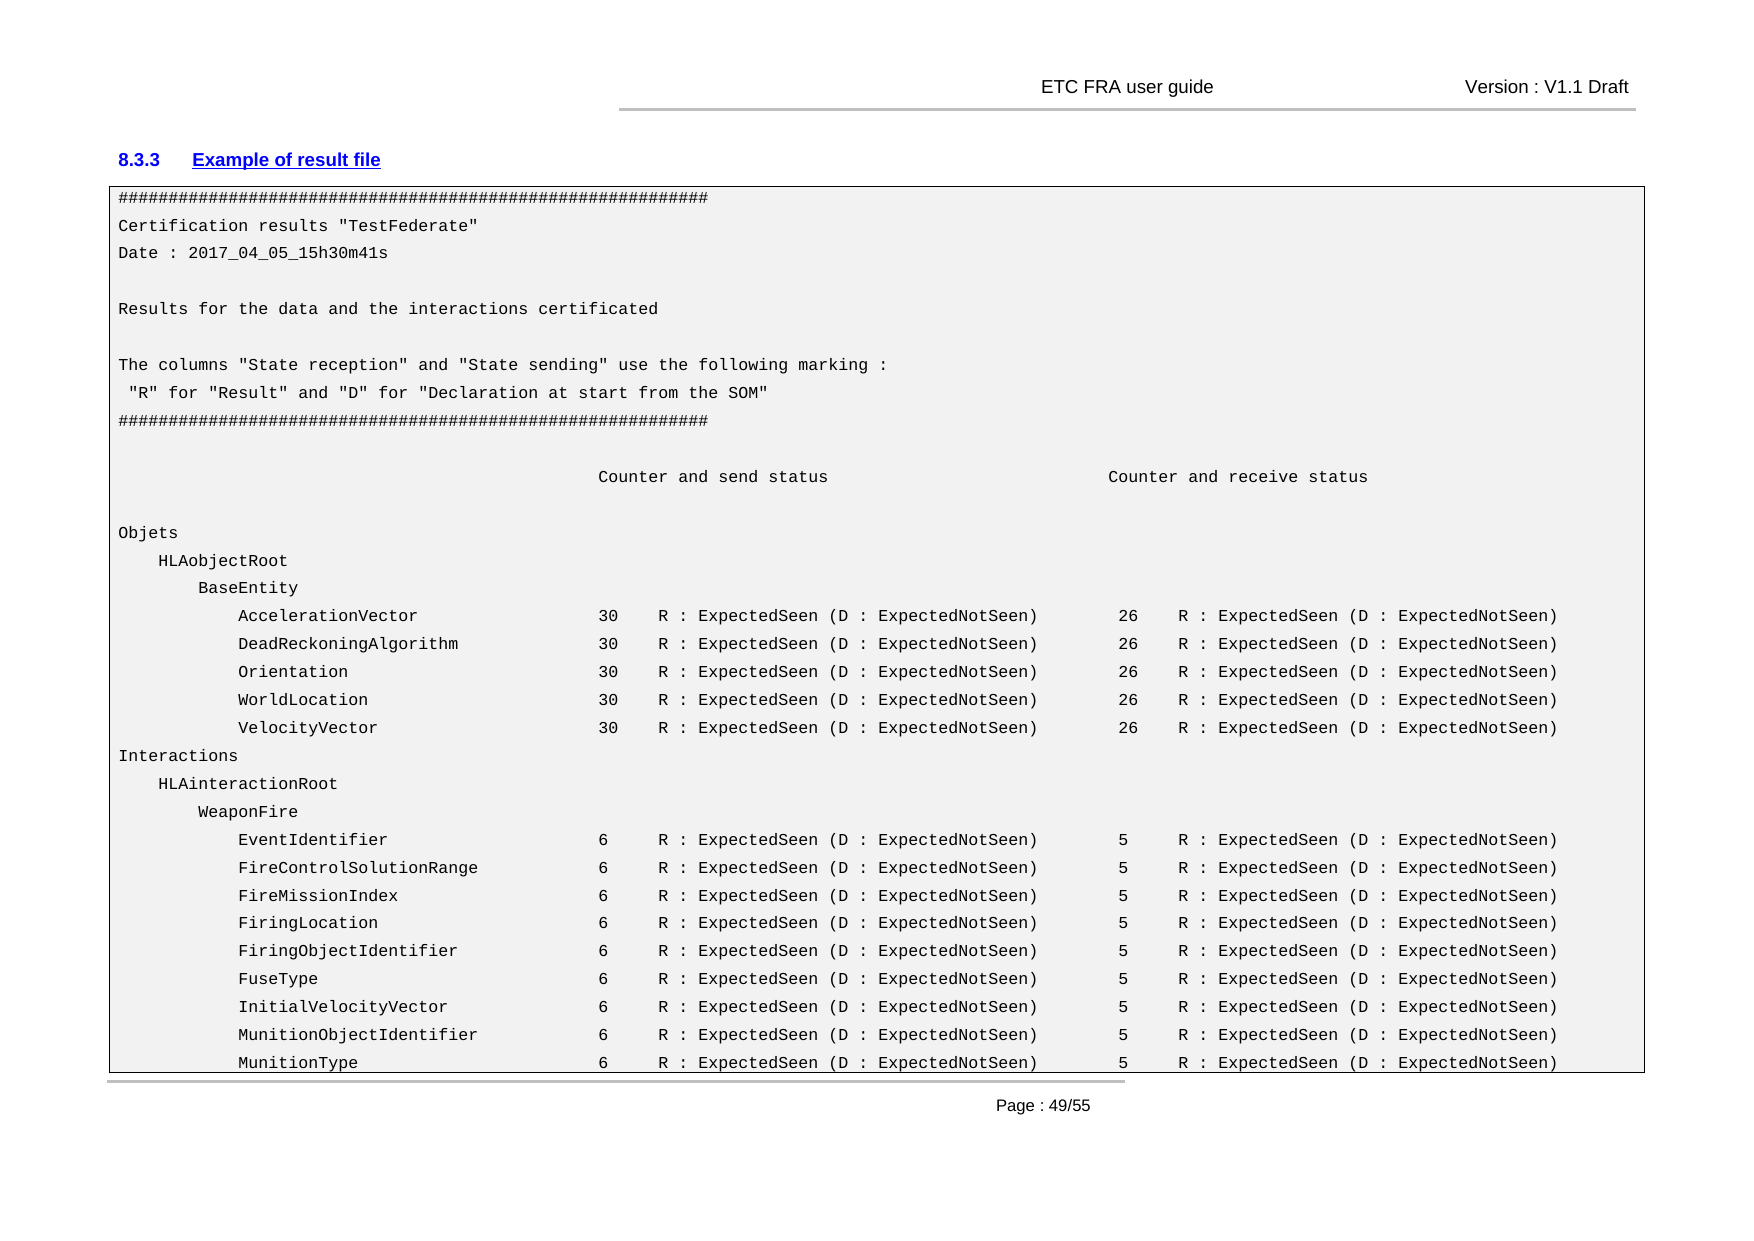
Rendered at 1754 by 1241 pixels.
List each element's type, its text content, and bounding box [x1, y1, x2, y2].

text ########################################################### [110, 187, 1644, 208]
subtitle Example of result file [118, 149, 1636, 170]
text Results for the data and the interactions certificated [110, 298, 1644, 320]
text MunitionType 6 R : ExpectedSeen (D : ExpectedNotSeen) 5 R : ExpectedSeen (D : ExpectedNotSeen) [110, 1051, 1644, 1072]
text HLAobjectRoot [110, 549, 1644, 571]
text EventIdentifier 6 R : ExpectedSeen (D : ExpectedNotSeen) 5 R : ExpectedSeen (D : ExpectedNotSeen) [110, 828, 1644, 850]
text BaseEntity [110, 577, 1644, 599]
text FiringObjectIdentifier 6 R : ExpectedSeen (D : ExpectedNotSeen) 5 R : ExpectedSeen (D : ExpectedNotSeen) [110, 940, 1644, 962]
text "R" for "Result" and "D" for "Declaration at start from the SOM" [110, 381, 1644, 403]
text InitialVelocityVector 6 R : ExpectedSeen (D : ExpectedNotSeen) 5 R : ExpectedSeen (D : ExpectedNotSeen) [110, 996, 1644, 1018]
text AccelerationVector 30 R : ExpectedSeen (D : ExpectedNotSeen) 26 R : ExpectedSeen (D : ExpectedNotSeen) [110, 605, 1644, 627]
text Certification results "TestFederate" [110, 214, 1644, 236]
text MunitionObjectIdentifier 6 R : ExpectedSeen (D : ExpectedNotSeen) 5 R : ExpectedSeen (D : ExpectedNotSeen) [110, 1023, 1644, 1046]
text Objets [110, 521, 1644, 543]
text VelocityVector 30 R : ExpectedSeen (D : ExpectedNotSeen) 26 R : ExpectedSeen (D : ExpectedNotSeen) [110, 716, 1644, 738]
text FiringLocation 6 R : ExpectedSeen (D : ExpectedNotSeen) 5 R : ExpectedSeen (D : ExpectedNotSeen) [110, 912, 1644, 934]
text FuseType 6 R : ExpectedSeen (D : ExpectedNotSeen) 5 R : ExpectedSeen (D : ExpectedNotSeen) [110, 968, 1644, 990]
text WorldLocation 30 R : ExpectedSeen (D : ExpectedNotSeen) 26 R : ExpectedSeen (D : ExpectedNotSeen) [110, 688, 1644, 711]
text Counter and send status Counter and receive status [110, 465, 1644, 487]
text FireMissionIndex 6 R : ExpectedSeen (D : ExpectedNotSeen) 5 R : ExpectedSeen (D : ExpectedNotSeen) [110, 884, 1644, 906]
text DeadReckoningAlgorithm 30 R : ExpectedSeen (D : ExpectedNotSeen) 26 R : ExpectedSeen (D : ExpectedNotSeen) [110, 633, 1644, 655]
text HLAinteractionRoot [110, 772, 1644, 794]
text Date : 2017_04_05_15h30m41s [110, 242, 1644, 264]
text FireControlSolutionRange 6 R : ExpectedSeen (D : ExpectedNotSeen) 5 R : ExpectedSeen (D : ExpectedNotSeen) [110, 856, 1644, 878]
text The columns "State reception" and "State sending" use the following marking : [110, 353, 1644, 376]
text Orientation 30 R : ExpectedSeen (D : ExpectedNotSeen) 26 R : ExpectedSeen (D : ExpectedNotSeen) [110, 661, 1644, 683]
text Interactions [110, 744, 1644, 766]
text ########################################################### [110, 409, 1644, 431]
text WeaponFire [110, 800, 1644, 822]
